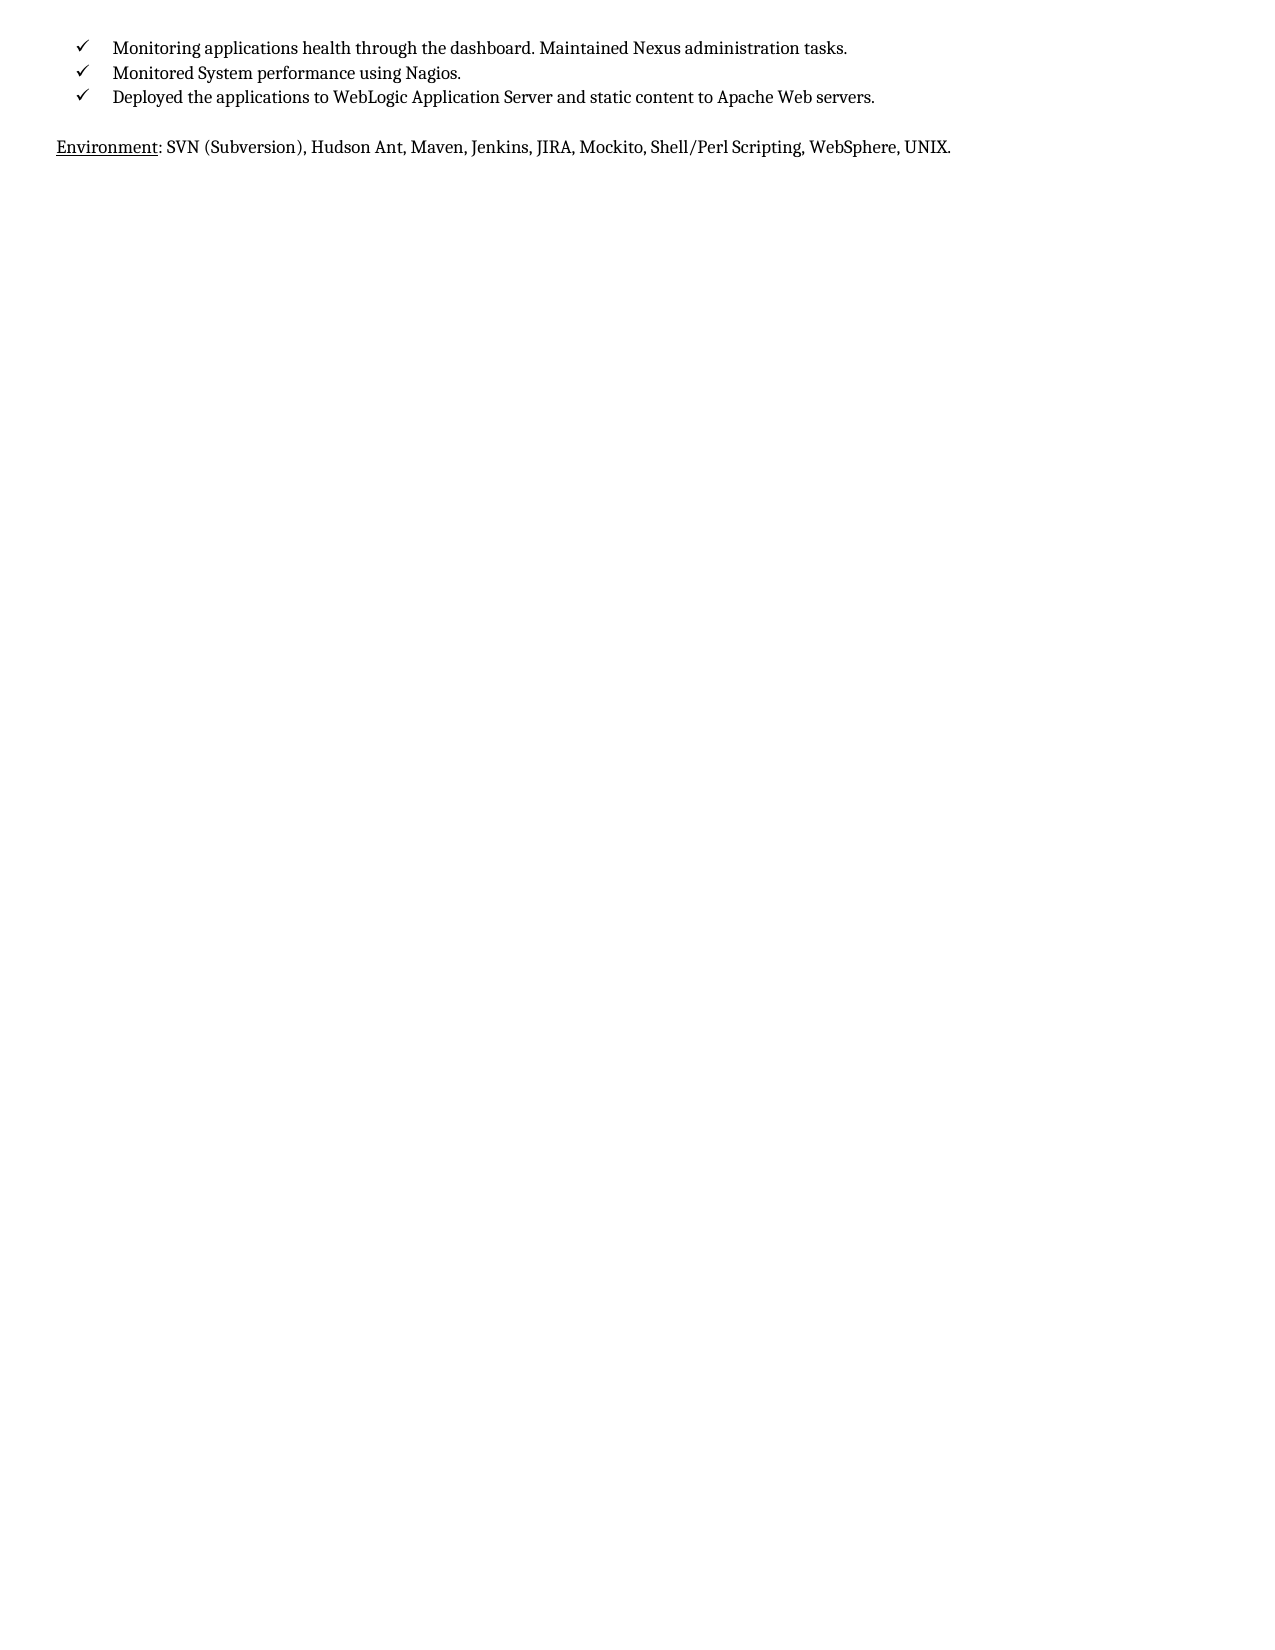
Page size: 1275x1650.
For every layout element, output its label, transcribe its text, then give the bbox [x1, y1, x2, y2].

text Environment: SVN (Subversion), Hudson Ant, Maven, Jenkins, JIRA, Mockito, Shell/Perl Scripting, WebSphere, UNIX. [56, 137, 1219, 158]
list Monitoring applications health through the dashboard. Maintained Nexus administration tasks. [75, 37, 1219, 59]
list Deployed the applications to WebLogic Application Server and static content to Apache Web servers. [75, 87, 1219, 109]
list Monitored System performance using Nagios. [75, 62, 1219, 84]
